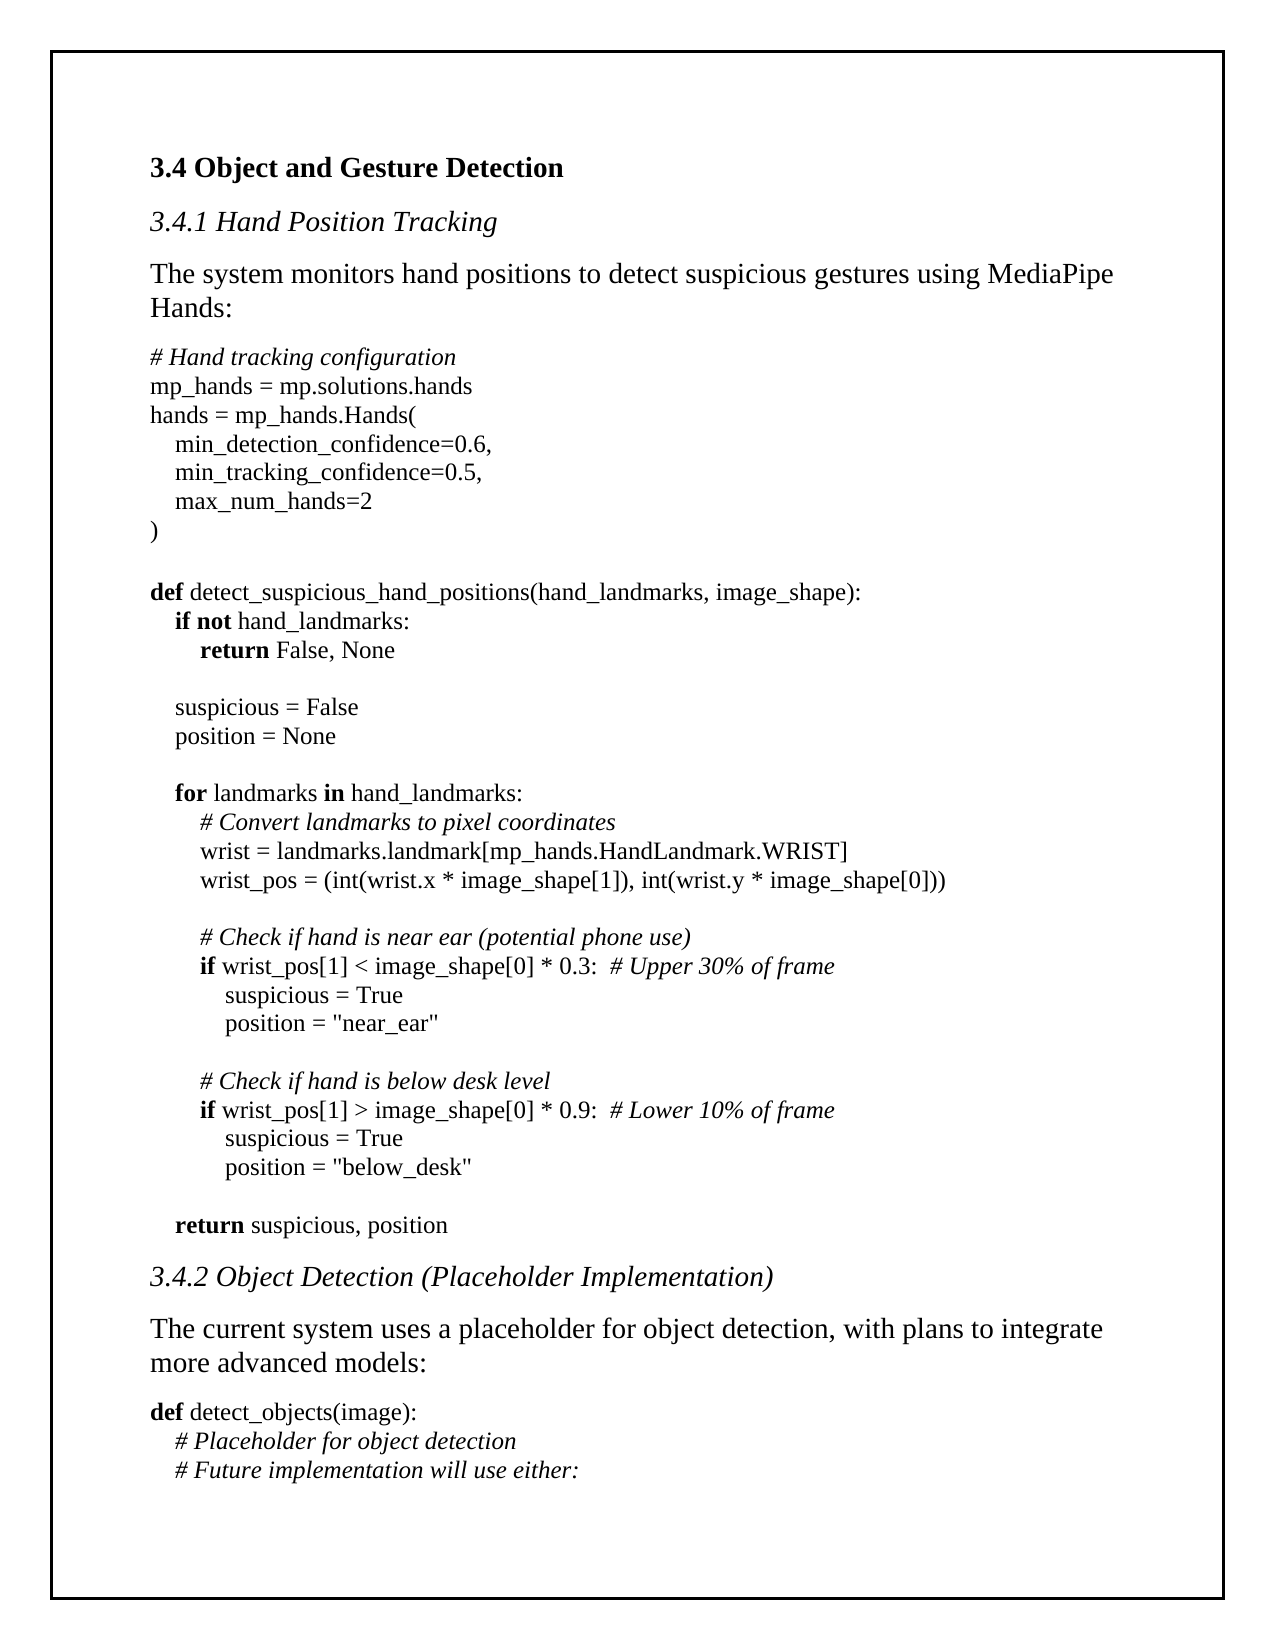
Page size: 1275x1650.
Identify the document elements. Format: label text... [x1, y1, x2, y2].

subtitle 3.4.2 Object Detection (Placeholder Implementation) [150, 1259, 1125, 1293]
text # Hand tracking configuration mp_hands = mp.solutions.hands hands = mp_hands.Hands( min_detection_confidence=0.6, min_tracking_confidence=0.5, max_num_hands=2 ) def detect_suspicious_hand_positions(hand_landmarks, image_shape): if not hand_landmarks: return False, None suspicious = False position = None for landmarks in hand_landmarks: # Convert landmarks to pixel coordinates wrist = landmarks.landmark[mp_hands.HandLandmark.WRIST] wrist_pos = (int(wrist.x * image_shape[1]), int(wrist.y * image_shape[0])) # Check if hand is near ear (potential phone use) if wrist_pos[1] < image_shape[0] * 0.3: # Upper 30% of frame suspicious = True position = "near_ear" # Check if hand is below desk level if wrist_pos[1] > image_shape[0] * 0.9: # Lower 10% of frame suspicious = True position = "below_desk" return suspicious, position [150, 342, 1125, 1238]
subtitle 3.4 Object and Gesture Detection [150, 150, 1125, 183]
text The current system uses a placeholder for object detection, with plans to integrate more advanced models: [150, 1312, 1125, 1379]
text The system monitors hand positions to detect suspicious gestures using MediaPipe Hands: [150, 257, 1125, 324]
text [150, 1397, 1125, 1484]
subtitle 3.4.1 Hand Position Tracking [150, 204, 1125, 238]
